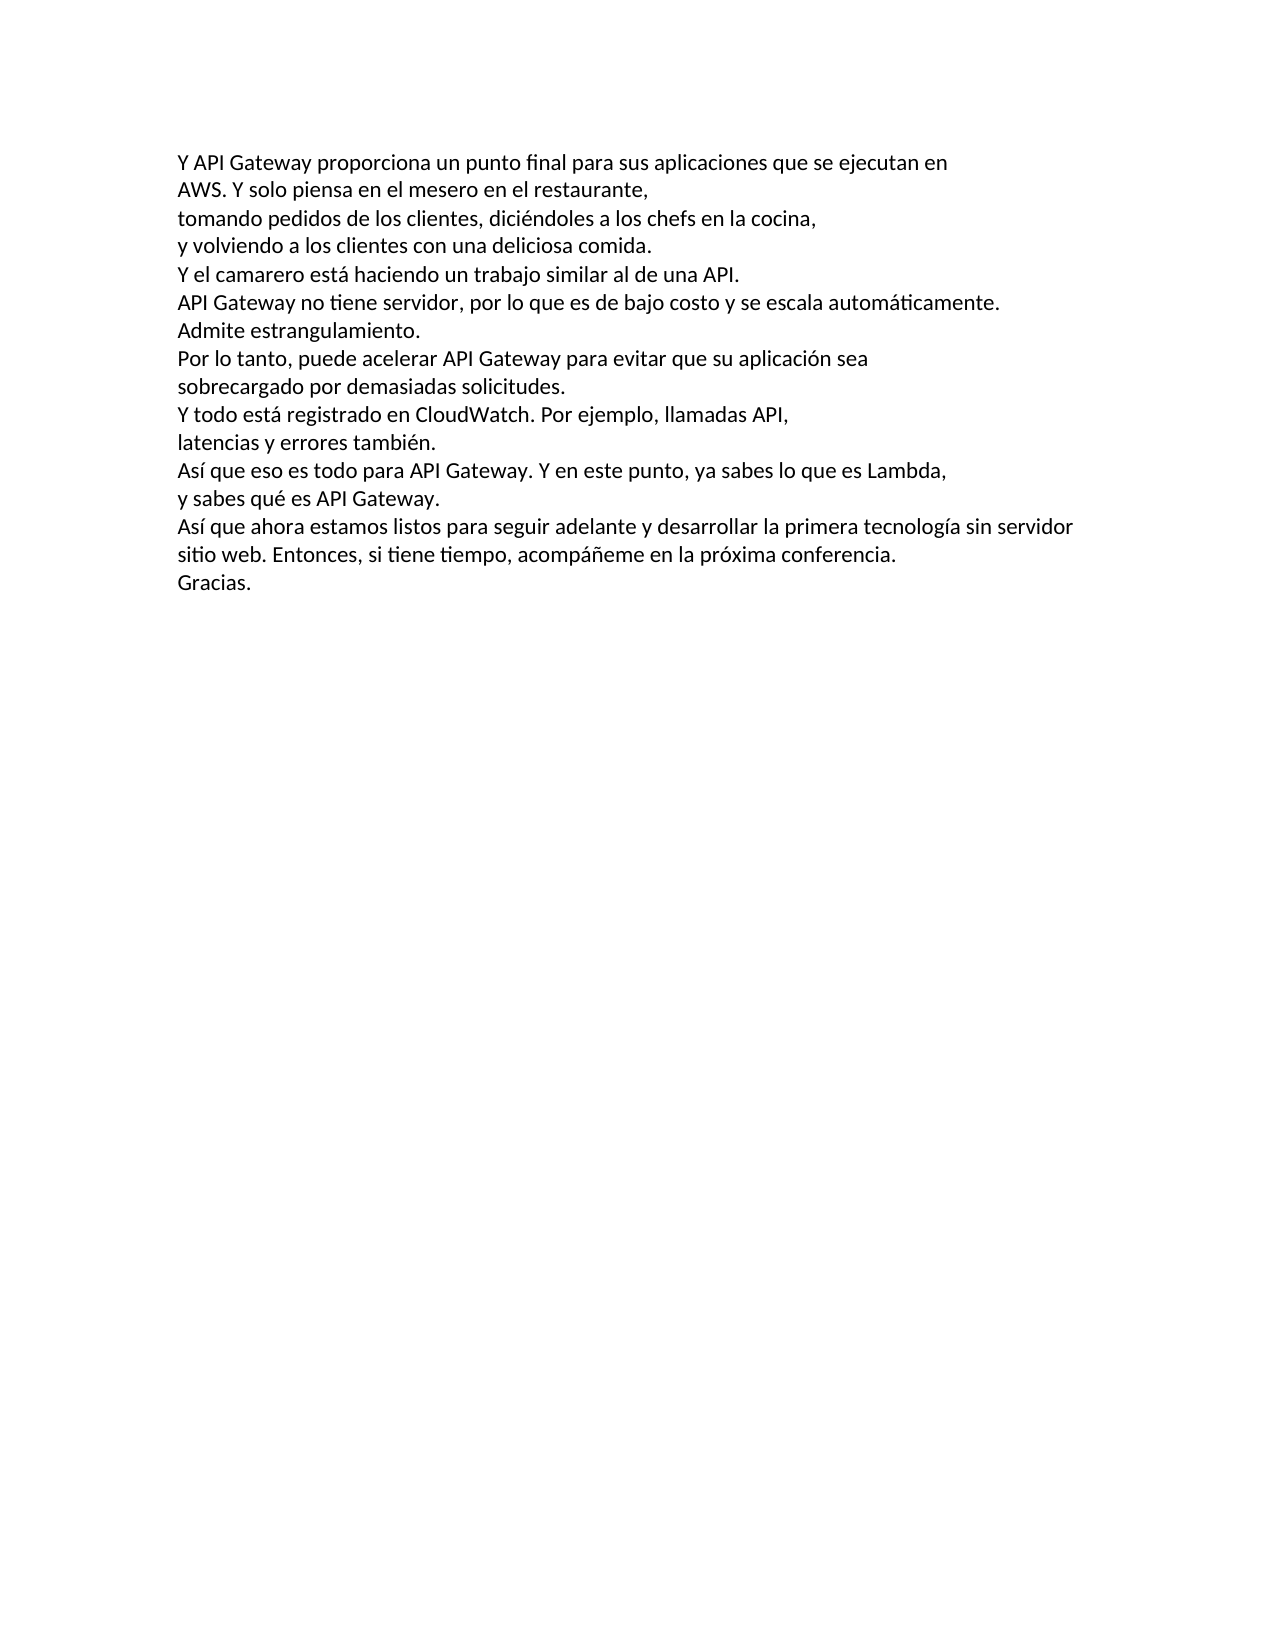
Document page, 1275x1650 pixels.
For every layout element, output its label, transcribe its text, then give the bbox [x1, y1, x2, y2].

text sitio web. Entonces, si tiene tiempo, acompáñeme en la próxima conferencia. [177, 540, 1098, 568]
text y volviendo a los clientes con una deliciosa comida. [177, 232, 1098, 260]
text y sabes qué es API Gateway. [177, 484, 1098, 512]
text Así que ahora estamos listos para seguir adelante y desarrollar la primera tecnología sin servidor [177, 512, 1098, 540]
text tomando pedidos de los clientes, diciéndoles a los chefs en la cocina, [177, 204, 1098, 232]
text API Gateway no tiene servidor, por lo que es de bajo costo y se escala automáticamente. [177, 288, 1098, 316]
text Y todo está registrado en CloudWatch. Por ejemplo, llamadas API, [177, 400, 1098, 428]
text Y API Gateway proporciona un punto final para sus aplicaciones que se ejecutan en [177, 148, 1098, 176]
text Admite estrangulamiento. [177, 316, 1098, 344]
text Y el camarero está haciendo un trabajo similar al de una API. [177, 260, 1098, 288]
text Gracias. [177, 568, 1098, 624]
text sobrecargado por demasiadas solicitudes. [177, 372, 1098, 400]
text AWS. Y solo piensa en el mesero en el restaurante, [177, 176, 1098, 204]
text Por lo tanto, puede acelerar API Gateway para evitar que su aplicación sea [177, 344, 1098, 372]
text latencias y errores también. [177, 428, 1098, 456]
text Así que eso es todo para API Gateway. Y en este punto, ya sabes lo que es Lambda, [177, 456, 1098, 484]
